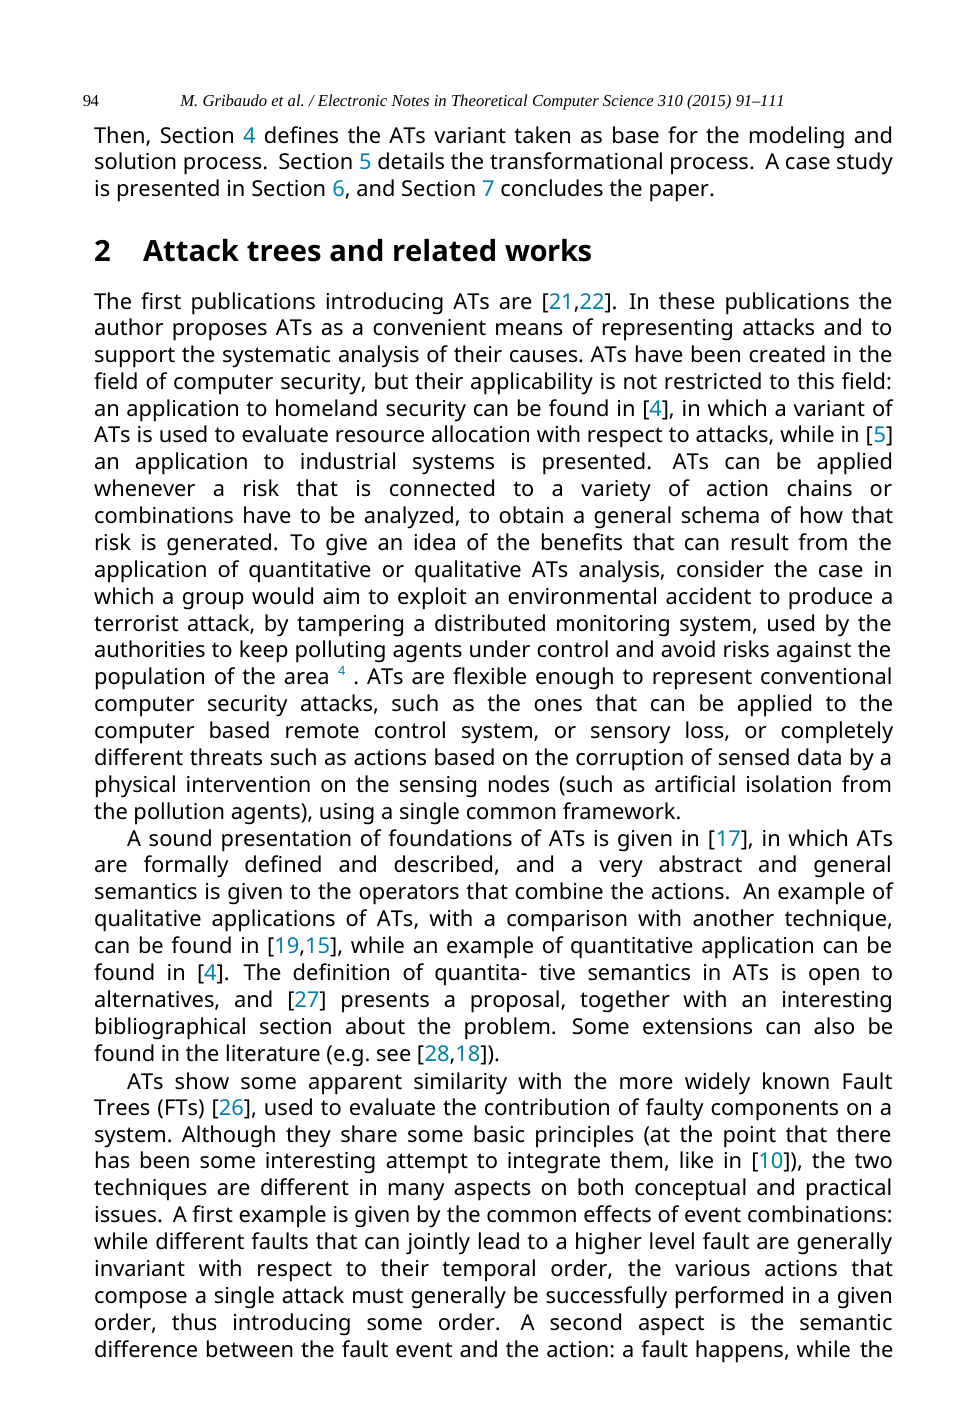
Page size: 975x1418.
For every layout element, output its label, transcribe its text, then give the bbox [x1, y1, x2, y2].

text Then, Section 4 defines the ATs variant taken as base for the modeling and solution process. Section 5 details the transformational process. A case study is presented in Section 6, and Section 7 concludes the paper. [94, 122, 893, 203]
picture [338, 666, 344, 673]
text The first publications introducing ATs are [21,22]. In these publications the author proposes ATs as a convenient means of representing attacks and to support the systematic analysis of their causes. ATs have been created in the field of computer security, but their applicability is not restricted to this field: an application to homeland security can be found in [4], in which a variant of ATs is used to evaluate resource allocation with respect to attacks, while in [5] an application to industrial systems is presented. ATs can be applied whenever a risk that is connected to a variety of action chains or combinations have to be analyzed, to obtain a general schema of how that risk is generated. To give an idea of the benefits that can result from the application of quantitative or qualitative ATs analysis, consider the case in which a group would aim to exploit an environmental accident to produce a terrorist attack, by tampering a distributed monitoring system, used by the authorities to keep polluting agents under control and avoid risks against the population of the area 4 . ATs are flexible enough to represent conventional computer security attacks, such as the ones that can be applied to the computer based remote control system, or sensory loss, or completely different threats such as actions based on the corruption of sensed data by a physical intervention on the sensing nodes (such as artificial isolation from the pollution agents), using a single common framework. [94, 288, 893, 826]
text A sound presentation of foundations of ATs is given in [17], in which ATs are formally defined and described, and a very abstract and general semantics is given to the operators that combine the actions. An example of qualitative applications of ATs, with a comparison with another technique, can be found in [19,15], while an example of quantitative application can be found in [4]. The definition of quantita- tive semantics in ATs is open to alternatives, and [27] presents a proposal, together with an interesting bibliographical section about the problem. Some extensions can also be found in the literature (e.g. see [28,18]). [94, 826, 893, 1067]
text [94, 1068, 893, 1363]
subtitle Attack trees and related works [94, 230, 904, 270]
